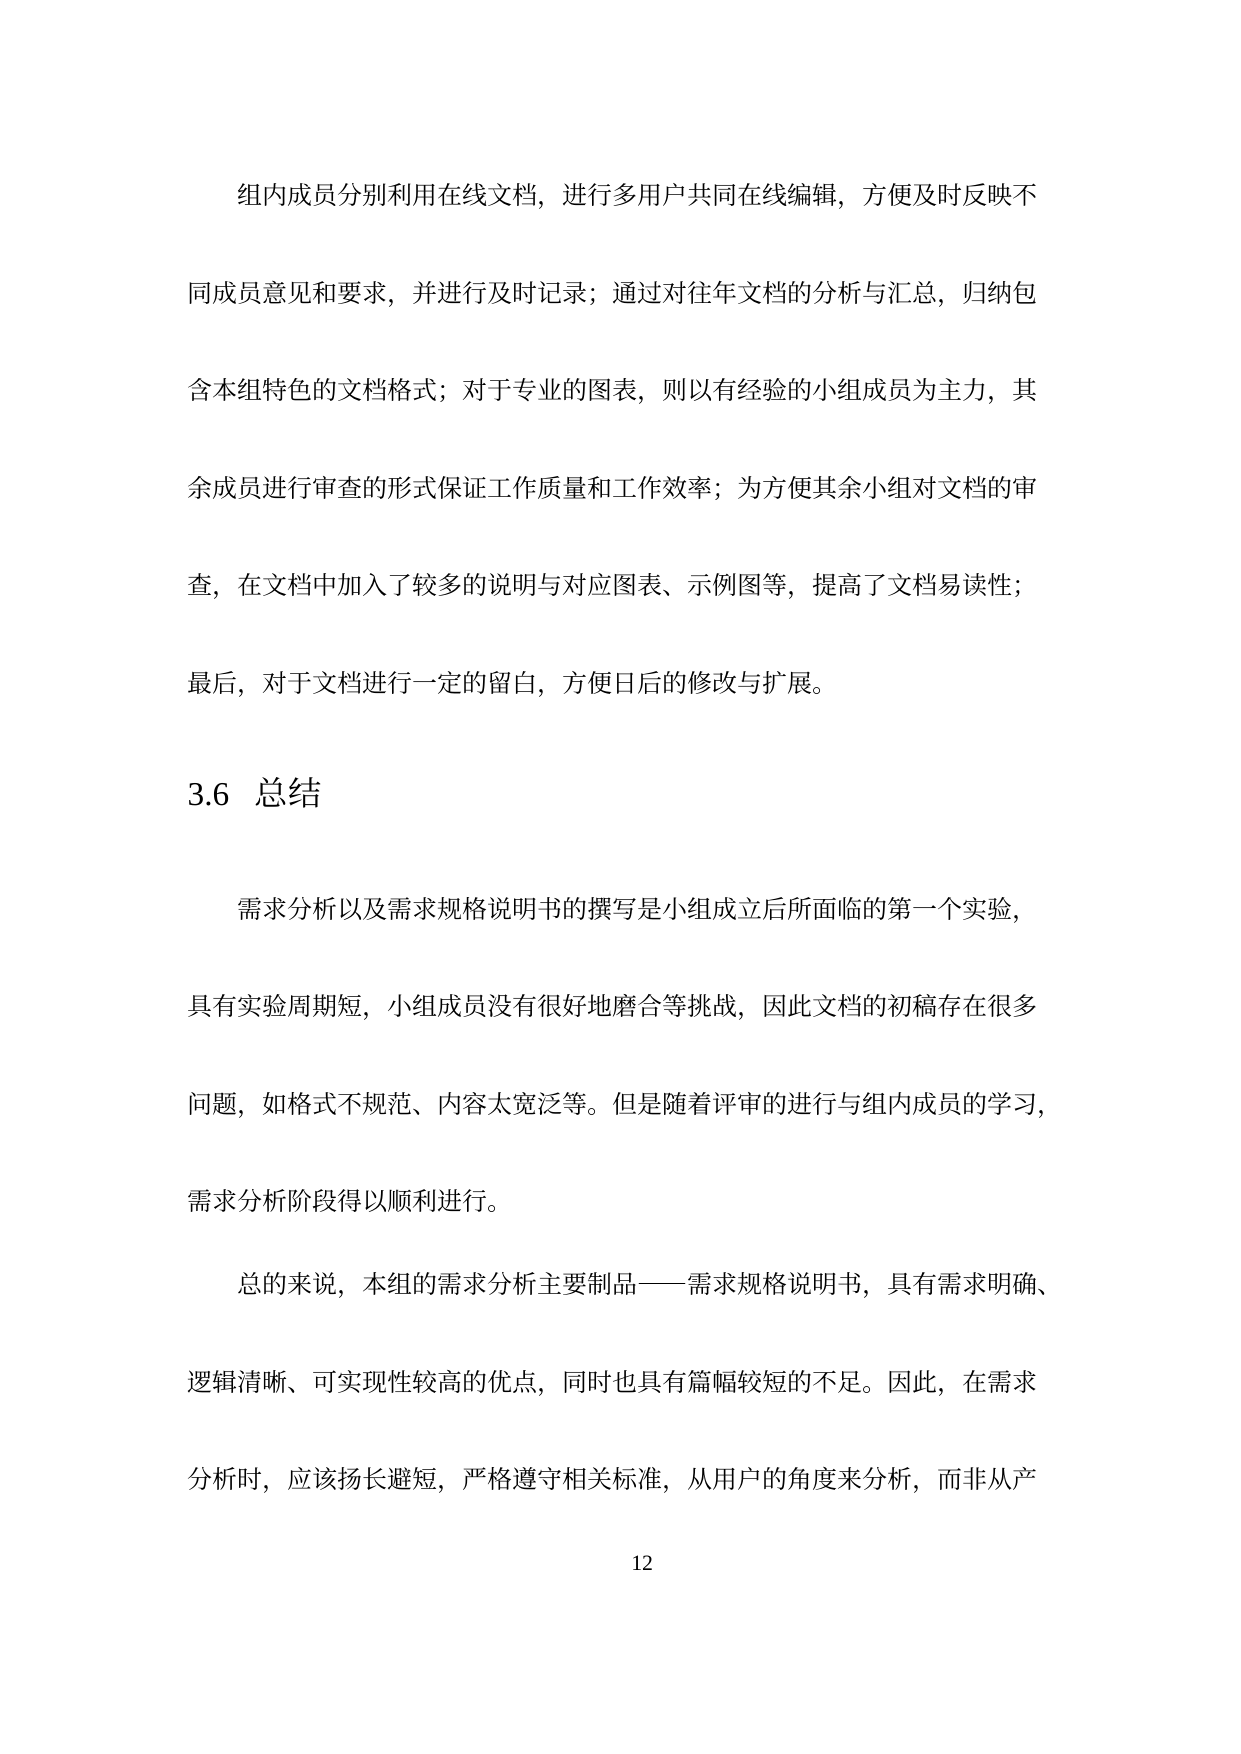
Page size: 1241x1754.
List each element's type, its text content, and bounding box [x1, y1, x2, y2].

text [187, 1250, 1053, 1510]
text 组内成员分别利用在线文档，进行多用户共同在线编辑，方便及时反映不同成员意见和要求，并进行及时记录；通过对往年文档的分析与汇总，归纳包含本组特色的文档格式；对于专业的图表，则以有经验的小组成员为主力，其余成员进行审查的形式保证工作质量和工作效率；为方便其余小组对文档的审查，在文档中加入了较多的说明与对应图表、示例图等，提高了文档易读性；最后，对于文档进行一定的留白，方便日后的修改与扩展。 [187, 161, 1053, 714]
text 需求分析以及需求规格说明书的撰写是小组成立后所面临的第一个实验，具有实验周期短，小组成员没有很好地磨合等挑战，因此文档的初稿存在很多问题，如格式不规范、内容太宽泛等。但是随着评审的进行与组内成员的学习，需求分析阶段得以顺利进行。 [187, 875, 1053, 1232]
subtitle 总结 [187, 759, 1053, 824]
